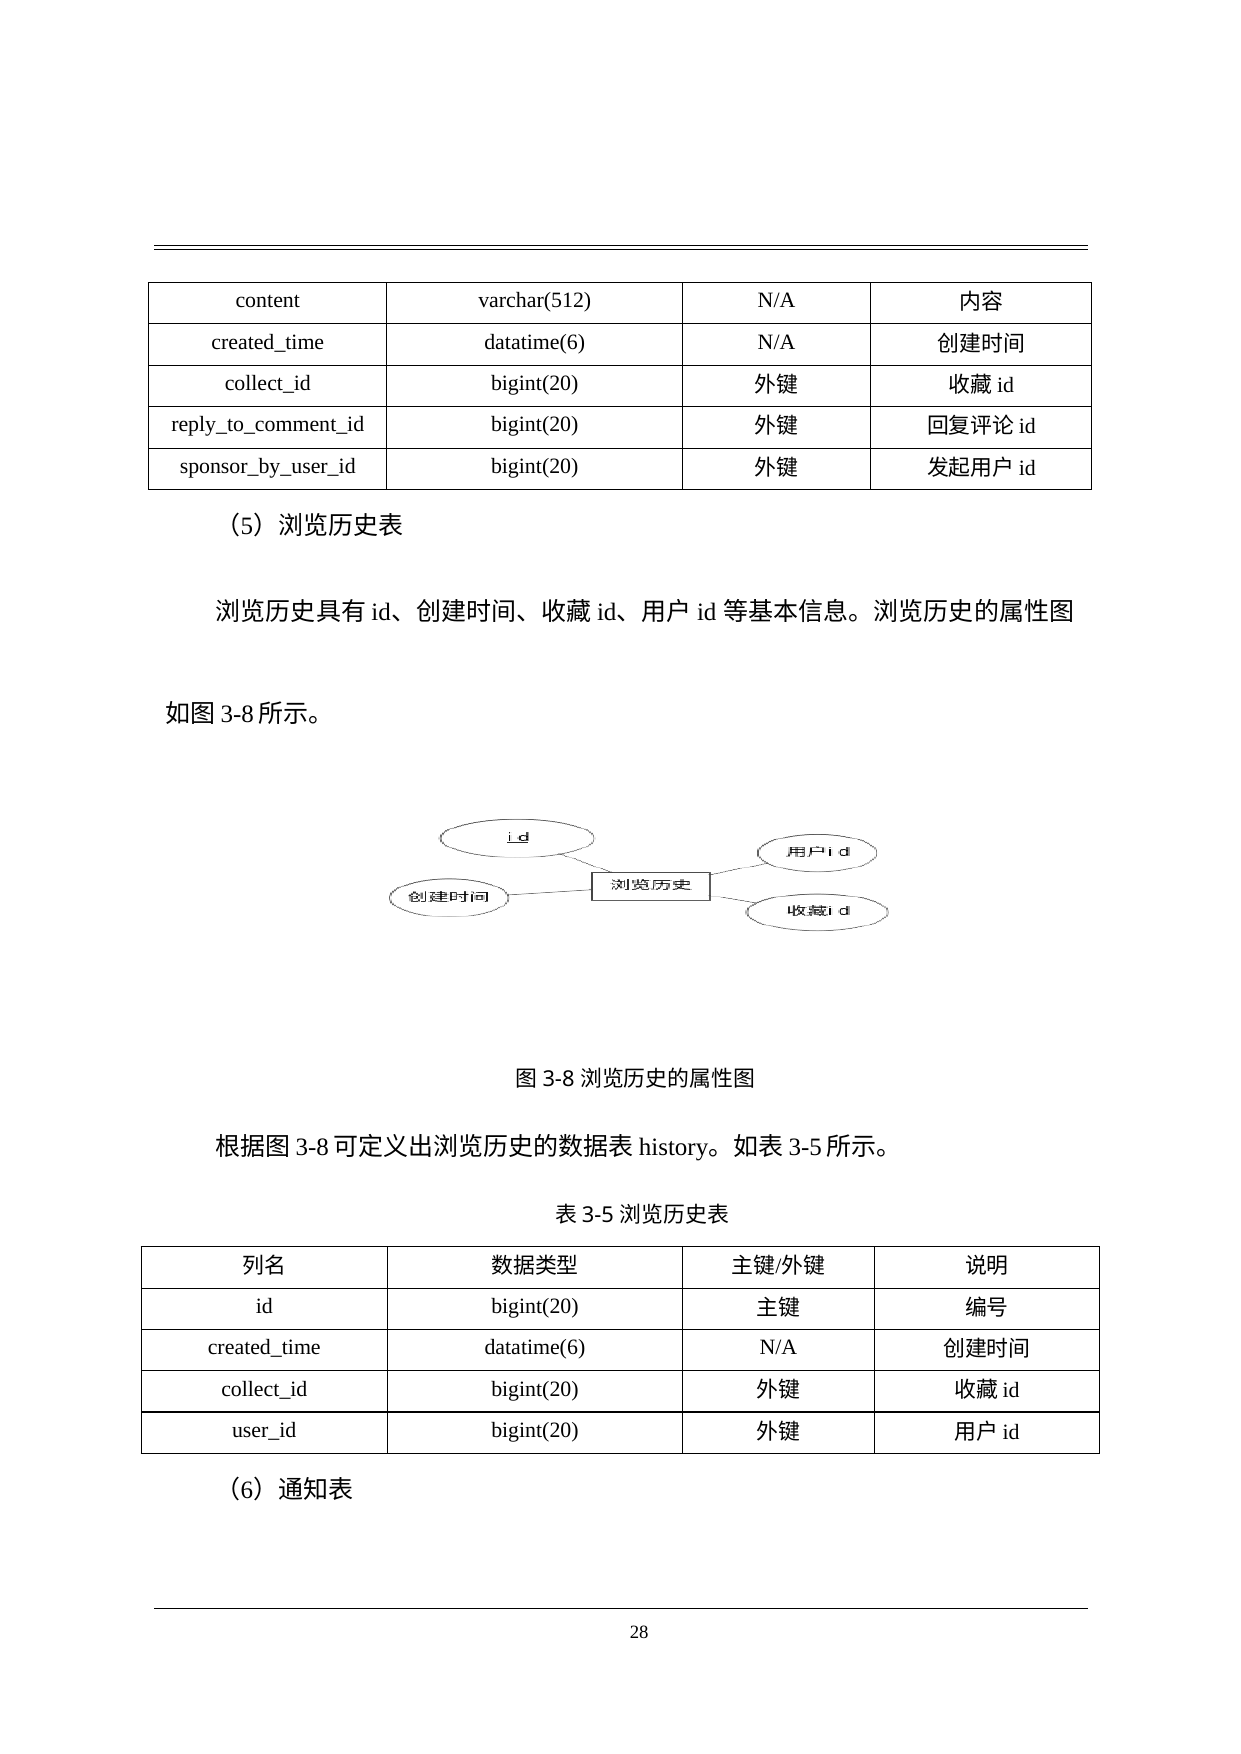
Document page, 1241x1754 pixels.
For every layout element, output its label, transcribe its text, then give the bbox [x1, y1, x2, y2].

table_cell 外键 [683, 407, 870, 447]
table_cell collect_id [149, 366, 386, 406]
text 图 3-8 浏览历史的属性图 [465, 1060, 1075, 1094]
table_cell N/A [683, 324, 870, 365]
table_cell bigint(20) [388, 1413, 682, 1453]
table_cell 外键 [683, 449, 870, 489]
table_cell bigint(20) [388, 1289, 682, 1329]
table_cell 内容 [871, 283, 1091, 323]
table_cell collect_id [142, 1371, 387, 1411]
table_cell bigint(20) [387, 407, 682, 447]
table_cell 编号 [875, 1289, 1099, 1329]
table_cell created_time [149, 324, 386, 365]
table_cell N/A [683, 1330, 874, 1370]
table_cell 发起用户id [871, 449, 1091, 489]
table_cell 收藏id [871, 366, 1091, 406]
table_cell bigint(20) [387, 449, 682, 489]
table_cell 主键 [683, 1289, 874, 1329]
text （5）浏览历史表 [165, 490, 1075, 558]
table_cell N/A [683, 283, 870, 323]
table_cell bigint(20) [387, 366, 682, 406]
table_cell 收藏id [875, 1371, 1099, 1411]
table_cell 用户id [875, 1413, 1099, 1453]
table_header 说明 [875, 1247, 1099, 1287]
text （6）通知表 [165, 1454, 1075, 1522]
table_header 列名 [142, 1247, 387, 1287]
table_cell varchar(512) [387, 283, 682, 323]
table_cell 创建时间 [875, 1330, 1099, 1370]
table_cell 外键 [683, 1413, 874, 1453]
table_cell content [149, 283, 386, 323]
text 根据图3-8可定义出浏览历史的数据表history。如表3-5所示。 [165, 1110, 1075, 1178]
table_header 主键/外键 [683, 1247, 874, 1287]
table_cell 外键 [683, 1371, 874, 1411]
table_cell reply_to_comment_id [149, 407, 386, 447]
table_cell datatime(6) [387, 324, 682, 365]
table_cell 创建时间 [871, 324, 1091, 365]
table_cell 回复评论id [871, 407, 1091, 447]
table_cell id [142, 1289, 387, 1329]
table_header 数据类型 [388, 1247, 682, 1287]
table_cell user_id [142, 1413, 387, 1453]
table_cell datatime(6) [388, 1330, 682, 1370]
text 表3-5 浏览历史表 [165, 1196, 1075, 1230]
table_cell 外键 [683, 366, 870, 406]
table_cell sponsor_by_user_id [149, 449, 386, 489]
table_cell bigint(20) [388, 1371, 682, 1411]
table_cell created_time [142, 1330, 387, 1370]
text 浏览历史具有id、创建时间、收藏id、用户id 等基本信息。浏览历史的属性图如图3-8所示。 [165, 576, 1075, 746]
